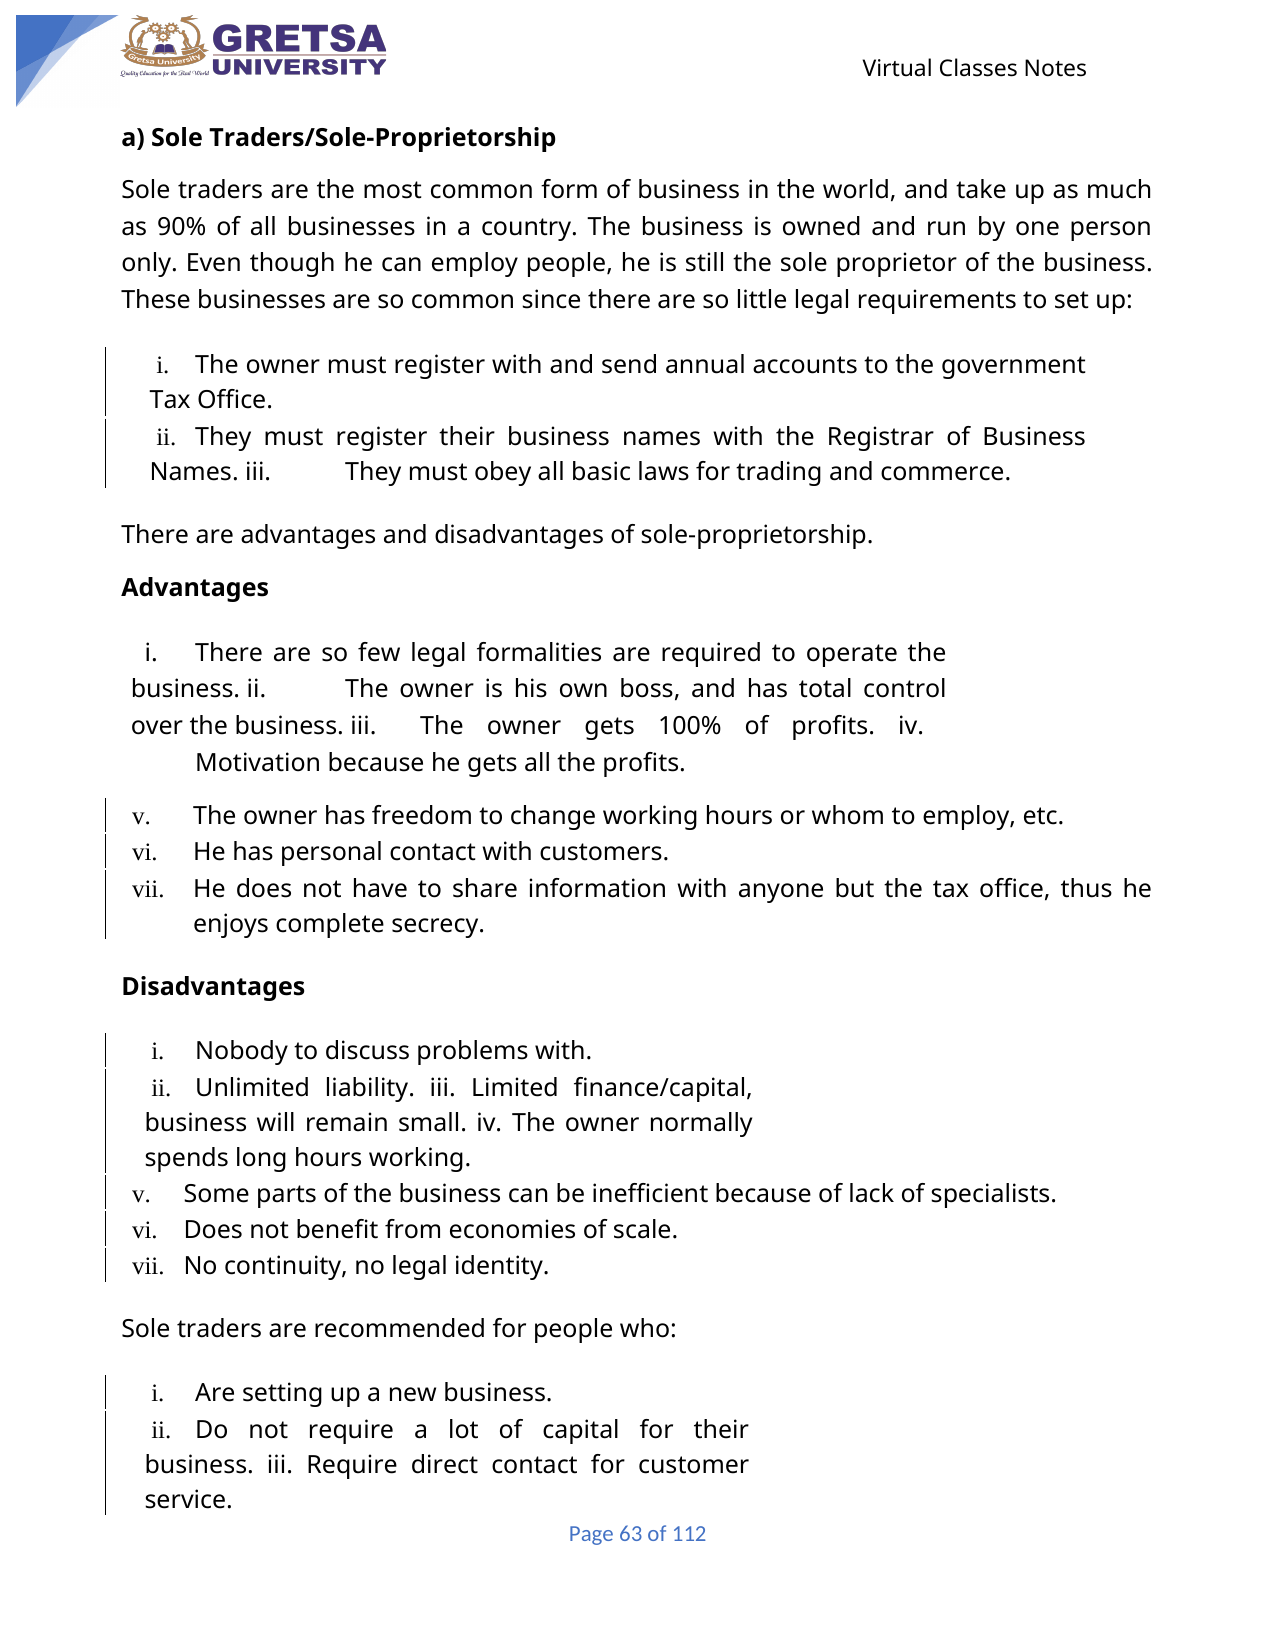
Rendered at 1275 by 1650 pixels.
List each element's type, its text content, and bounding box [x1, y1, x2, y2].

list Are setting up a new business. [144, 1375, 750, 1409]
text Advantages [121, 570, 1155, 604]
list No continuity, no legal identity. [132, 1248, 1154, 1282]
list Nobody to discuss problems with. [144, 1033, 753, 1067]
picture [16, 15, 387, 108]
text Sole traders are the most common form of business in the world, and take up as much as 90% of all businesses in a country. The business is owned and run by one person only. Even though he can employ people, he is still the sole proprietor of the business. These businesses are so common since there are so little legal requirements to set up: [121, 172, 1154, 316]
list He does not have to share information with anyone but the tax office, thus he enjoys complete secrecy. [132, 870, 1154, 939]
list He has personal contact with customers. [132, 834, 1154, 868]
list The owner must register with and send annual accounts to the government Tax Office. [149, 347, 1088, 416]
list Some parts of the business can be inefficient because of lack of specialists. [132, 1175, 1154, 1209]
text There are advantages and disadvantages of sole-proprietorship. [121, 517, 1154, 551]
list Do not require a lot of capital for their business. iii. Require direct contact for customer service. [144, 1411, 750, 1515]
text a) Sole Traders/Sole-Proprietorship [121, 120, 1155, 154]
list Does not benefit from economies of scale. [132, 1211, 1154, 1246]
list Unlimited liability. iii. Limited finance/capital, business will remain small. iv. The owner normally spends long hours working. [144, 1069, 753, 1173]
list The owner has freedom to change working hours or whom to employ, etc. [132, 798, 1154, 832]
text Disadvantages [121, 968, 1155, 1003]
list They must register their business names with the Registrar of Business Names. iii. They must obey all basic laws for trading and commerce. [149, 419, 1088, 488]
text i. There are so few legal formalities are required to operate the business. ii. The owner is his own boss, and has total control over the business. iii. The owner gets 100% of profits. iv. Motivation because he gets all the profits. [131, 634, 948, 778]
text Sole traders are recommended for people who: [121, 1310, 1154, 1344]
